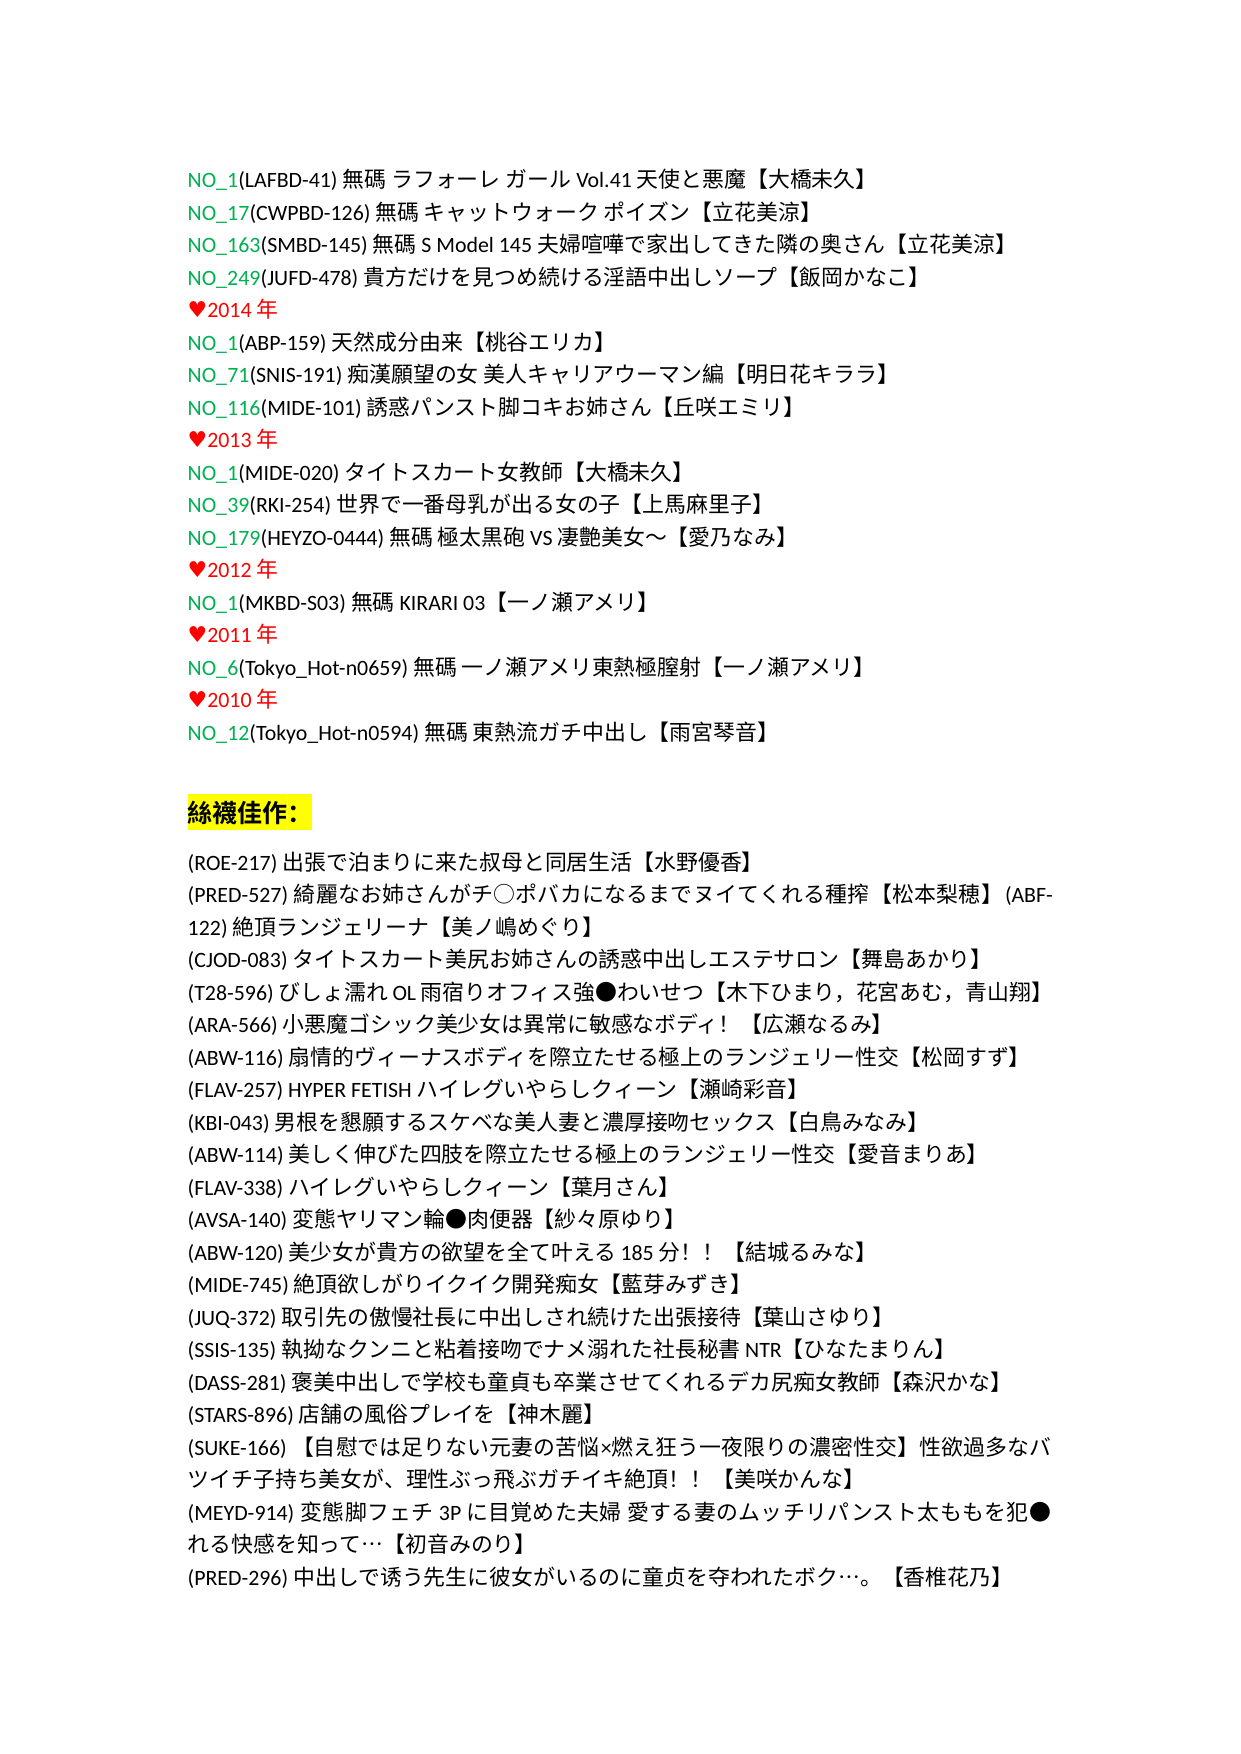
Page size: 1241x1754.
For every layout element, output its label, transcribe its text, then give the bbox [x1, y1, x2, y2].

text (FLAV-338) ハイレグいやらしクィーン【葉月さん】 [187, 1169, 1053, 1202]
text (KBI-043) 男根を懇願するスケベな美人妻と濃厚接吻セックス【白鳥みなみ】 [187, 1104, 1053, 1137]
text NO_12(Tokyo_Hot-n0594) 無碼 東熱流ガチ中出し【雨宮琴音】 [187, 714, 1053, 747]
text (ARA-566) 小悪魔ゴシック美少女は異常に敏感なボディ！【広瀬なるみ】 [187, 1007, 1053, 1039]
text NO_1(MIDE-020) タイトスカート女教師【大橋未久】 [187, 454, 1053, 487]
text (ROE-217) 出張で泊まりに来た叔母と同居生活【水野優香】 [187, 844, 1053, 877]
text NO_1(ABP-159) 天然成分由来【桃谷エリカ】 [187, 324, 1053, 357]
text (ABW-114) 美しく伸びた四肢を際立たせる極上のランジェリー性交【愛音まりあ】 [187, 1137, 1053, 1169]
text NO_6(Tokyo_Hot-n0659) 無碼 一ノ瀬アメリ東熱極膣射【一ノ瀬アメリ】 [187, 649, 1053, 682]
text (DASS-281) 褒美中出しで学校も童貞も卒業させてくれるデカ尻痴女教師【森沢かな】 [187, 1364, 1053, 1397]
text NO_249(JUFD-478) 貴方だけを見つめ続ける淫語中出しソープ【飯岡かなこ】 [187, 259, 1053, 292]
text (ABW-120) 美少女が貴方の欲望を全て叶える185分！！【結城るみな】 [187, 1234, 1053, 1267]
text NO_17(CWPBD-126) 無碼 キャットウォーク ポイズン【立花美涼】 [187, 194, 1053, 227]
text (MIDE-745) 絶頂欲しがりイクイク開発痴女【藍芽みずき】 [187, 1267, 1053, 1299]
text 絲襪佳作： [187, 779, 1053, 844]
text ♥2010年 [187, 682, 1053, 714]
text (SUKE-166) 【自慰では足りない元妻の苦悩×燃え狂う一夜限りの濃密性交】性欲過多なバツイチ子持ち美女が、理性ぶっ飛ぶガチイキ絶頂！！【美咲かんな】 [187, 1429, 1053, 1494]
text (T28-596) びしょ濡れOL雨宿りオフィス強●わいせつ【木下ひまり，花宮あむ，青山翔】 [187, 974, 1053, 1007]
text (JUQ-372) 取引先の傲慢社長に中出しされ続けた出張接待【葉山さゆり】 [187, 1299, 1053, 1332]
text (AVSA-140) 変態ヤリマン輪●肉便器【紗々原ゆり】 [187, 1202, 1053, 1234]
text (STARS-896) 店舗の風俗プレイを【神木麗】 [187, 1397, 1053, 1429]
text (PRED-527) 綺麗なお姉さんがチ○ポバカになるまでヌイてくれる種搾【松本梨穂】(ABF-122) 絶頂ランジェリーナ【美ノ嶋めぐり】 [187, 877, 1053, 942]
text (CJOD-083) タイトスカート美尻お姉さんの誘惑中出しエステサロン【舞島あかり】 [187, 942, 1053, 974]
text (SSIS-135) 執拗なクンニと粘着接吻でナメ溺れた社長秘書NTR【ひなたまりん】 [187, 1332, 1053, 1364]
text NO_39(RKI-254) 世界で一番母乳が出る女の子【上馬麻里子】 [187, 487, 1053, 519]
text NO_71(SNIS-191) 痴漢願望の女 美人キャリアウーマン編【明日花キララ】 [187, 357, 1053, 389]
text NO_1(MKBD-S03) 無碼 KIRARI 03【一ノ瀬アメリ】 [187, 584, 1053, 617]
text (PRED-296) 中出しで诱う先生に彼女がいるのに童贞を夺われたボク…。【香椎花乃】 [187, 1559, 1053, 1592]
text ♥2012年 [187, 552, 1053, 584]
text ♥2014年 [187, 292, 1053, 324]
text NO_163(SMBD-145) 無碼 S Model 145 夫婦喧嘩で家出してきた隣の奥さん【立花美涼】 [187, 227, 1053, 259]
text NO_179(HEYZO-0444) 無碼 極太黒砲 VS 凄艶美女～【愛乃なみ】 [187, 519, 1053, 552]
text (MEYD-914) 変態脚フェチ3Pに目覚めた夫婦 愛する妻のムッチリパンスト太ももを犯●れる快感を知って…【初音みのり】 [187, 1494, 1053, 1559]
text NO_116(MIDE-101) 誘惑パンスト脚コキお姉さん【丘咲エミリ】 [187, 389, 1053, 422]
text NO_1(LAFBD-41) 無碼 ラフォーレ ガール Vol.41 天使と悪魔【大橋未久】 [187, 162, 1053, 194]
text (ABW-116) 扇情的ヴィーナスボディを際立たせる極上のランジェリー性交【松岡すず】 [187, 1039, 1053, 1072]
text ♥2011年 [187, 617, 1053, 649]
text (FLAV-257) HYPER FETISH ハイレグいやらしクィーン【瀬崎彩音】 [187, 1072, 1053, 1104]
text ♥2013年 [187, 422, 1053, 454]
